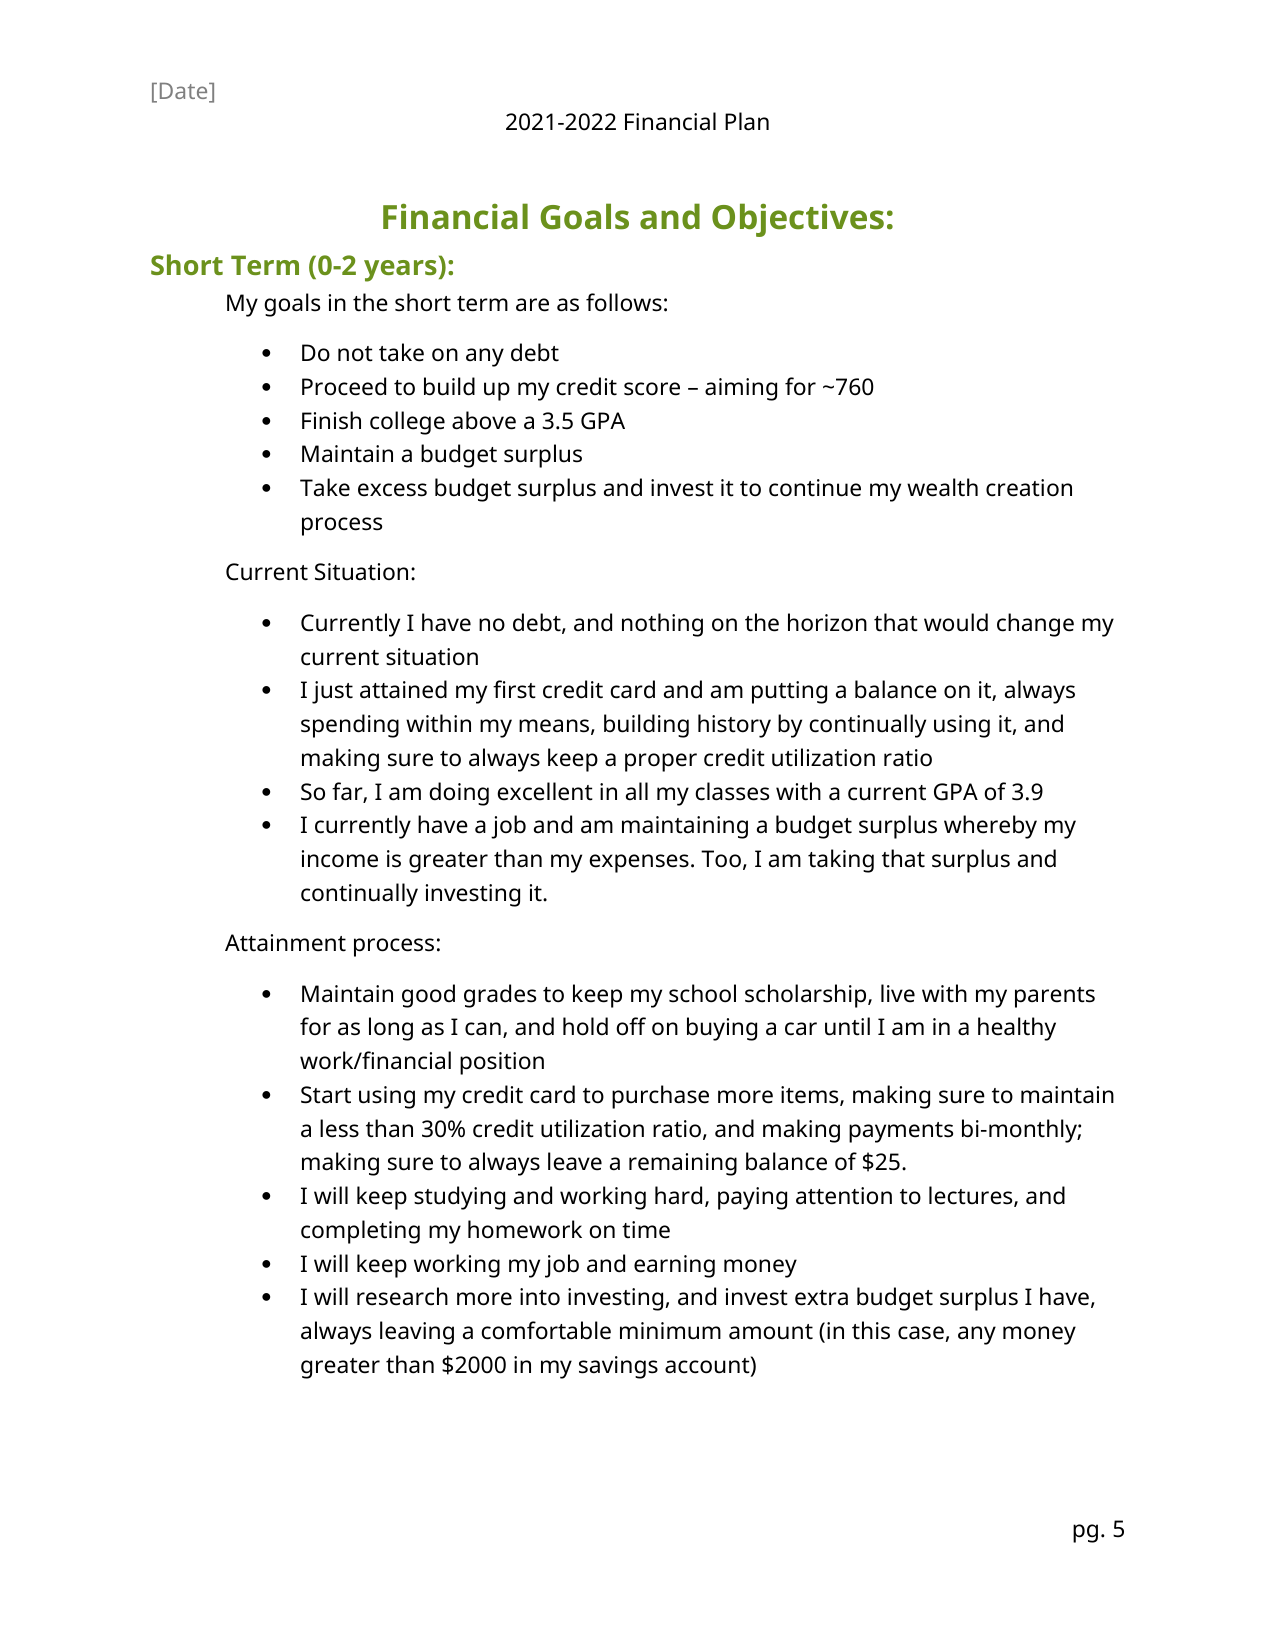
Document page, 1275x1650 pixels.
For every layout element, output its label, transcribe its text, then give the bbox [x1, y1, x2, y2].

list Maintain a budget surplus [262, 438, 1125, 469]
subtitle Short Term (0-2 years): [150, 247, 1125, 284]
subtitle Financial Goals and Objectives: [150, 194, 1125, 239]
list I will keep studying and working hard, paying attention to lectures, and completing my homework on time [262, 1180, 1125, 1245]
list Currently I have no debt, and nothing on the horizon that would change my current situation [262, 607, 1125, 672]
list I just attained my first credit card and am putting a balance on it, always spending within my means, building history by continually using it, and making sure to always keep a proper credit utilization ratio [262, 674, 1125, 773]
list Start using my credit card to purchase more items, making sure to maintain a less than 30% credit utilization ratio, and making payments bi-monthly; making sure to always leave a remaining balance of $25. [262, 1079, 1125, 1177]
list I currently have a job and am maintaining a budget surplus whereby my income is greater than my expenses. Too, I am taking that surplus and continually investing it. [262, 809, 1125, 908]
list Do not take on any debt [262, 337, 1125, 368]
list Proceed to build up my credit score – aiming for ~760 [262, 371, 1125, 402]
list So far, I am doing excellent in all my classes with a current GPA of 3.9 [262, 775, 1125, 807]
text My goals in the short term are as follows: [150, 287, 1125, 318]
list Maintain good grades to keep my school scholarship, live with my parents for as long as I can, and hold off on buying a car until I am in a healthy work/financial position [262, 977, 1125, 1076]
list Finish college above a 3.5 GPA [262, 404, 1125, 436]
list I will keep working my job and earning money [262, 1247, 1125, 1279]
text Current Situation: [225, 556, 1125, 587]
text Attainment process: [150, 927, 1125, 958]
list I will research more into investing, and invest extra budget surplus I have, always leaving a comfortable minimum amount (in this case, any money greater than $2000 in my savings account) [262, 1281, 1125, 1380]
list Take excess budget surplus and invest it to continue my wealth creation process [262, 472, 1125, 537]
